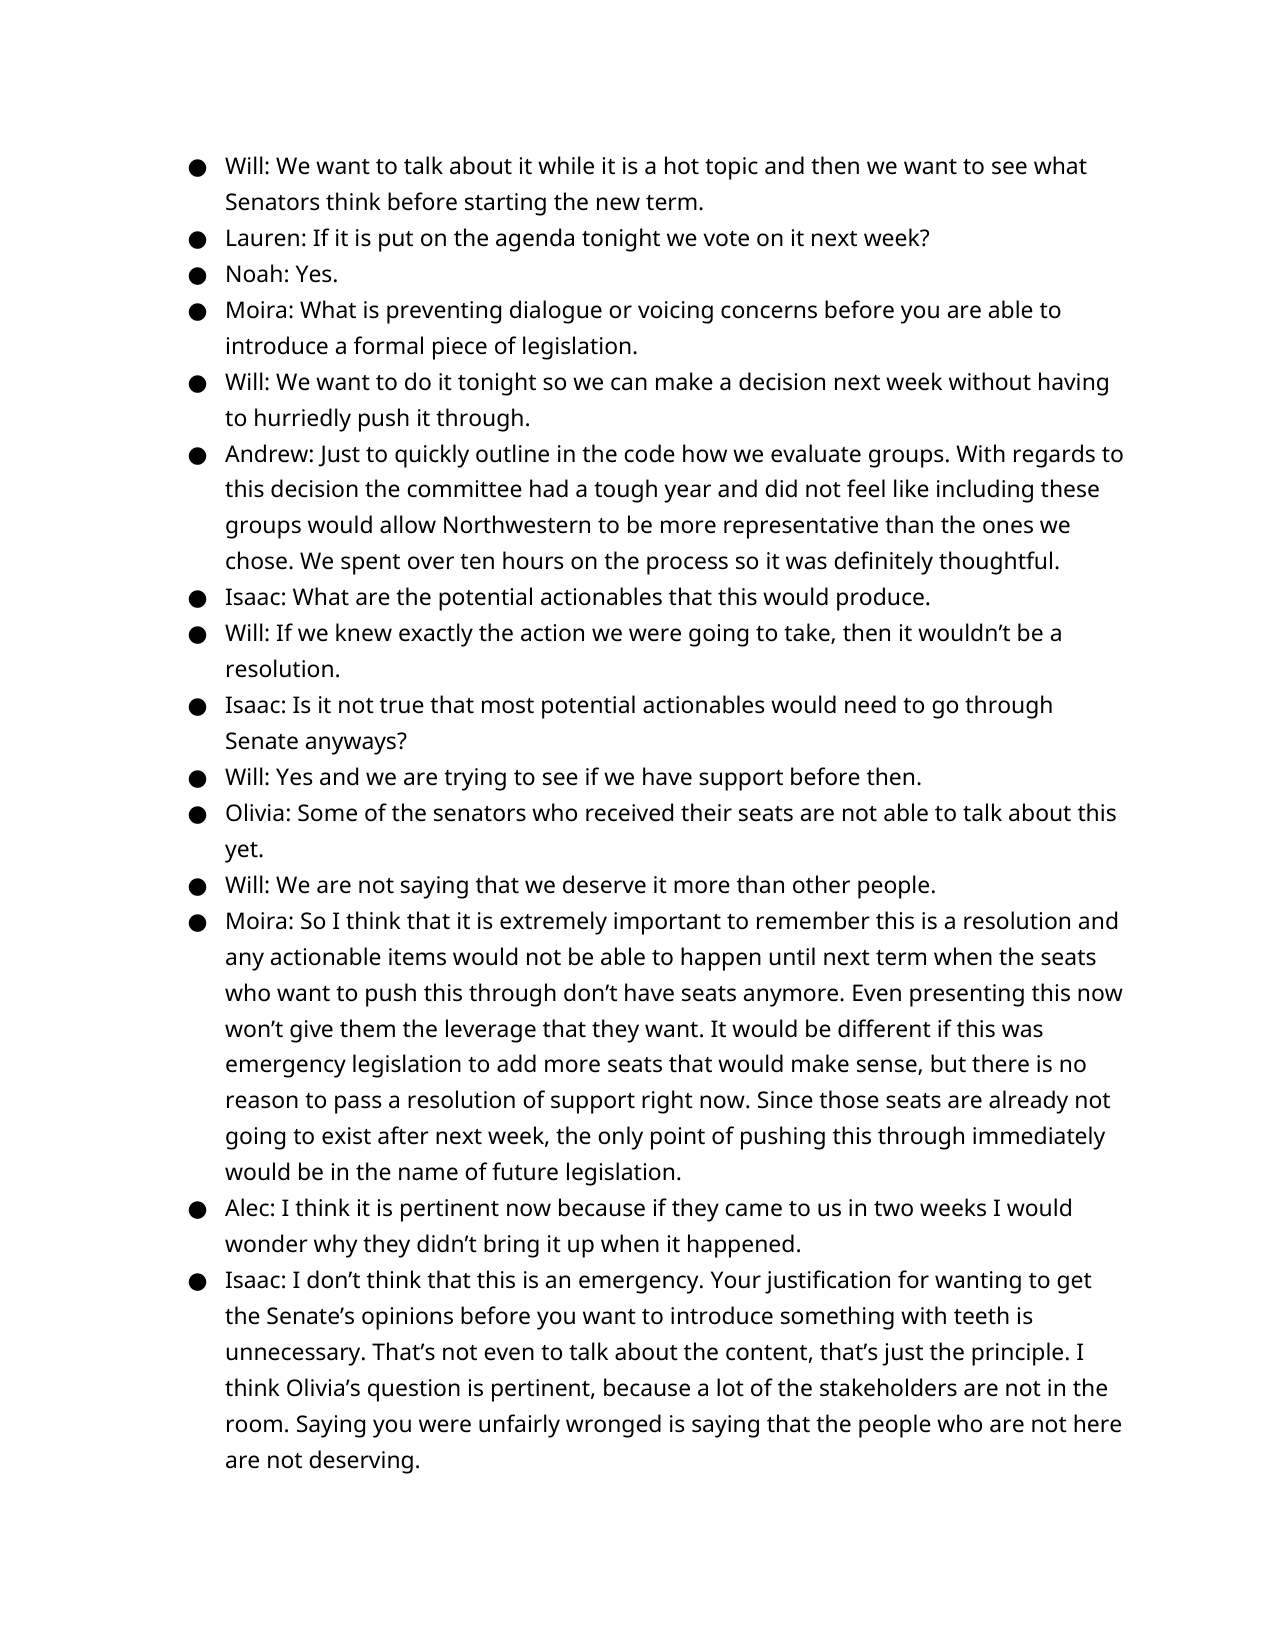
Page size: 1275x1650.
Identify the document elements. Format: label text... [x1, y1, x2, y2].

list Will: We are not saying that we deserve it more than other people. [187, 869, 1125, 900]
list Lauren: If it is put on the agenda tonight we vote on it next week? [187, 222, 1125, 253]
list Will: We want to talk about it while it is a hot topic and then we want to see what Senators think before starting the new term. [187, 150, 1125, 217]
list Moira: So I think that it is extremely important to remember this is a resolution and any actionable items would not be able to happen until next term when the seats who want to push this through don’t have seats anymore. Even presenting this now won’t give them the leverage that they want. It would be different if this was emergency legislation to add more seats that would make sense, but there is no reason to pass a resolution of support right now. Since those seats are already not going to exist after next week, the only point of pushing this through immediately would be in the name of future legislation. [187, 905, 1125, 1187]
list Isaac: I don’t think that this is an emergency. Your justification for wanting to get the Senate’s opinions before you want to introduce something with teeth is unnecessary. That’s not even to talk about the content, that’s just the principle. I think Olivia’s question is pertinent, because a lot of the stakeholders are not in the room. Saying you were unfairly wronged is saying that the people who are not here are not deserving. [187, 1264, 1125, 1475]
list Isaac: What are the potential actionables that this would produce. [187, 581, 1125, 612]
list Isaac: Is it not true that most potential actionables would need to go through Senate anyways? [187, 689, 1125, 756]
list Moira: What is preventing dialogue or voicing concerns before you are able to introduce a formal piece of legislation. [187, 294, 1125, 361]
list Will: Yes and we are trying to see if we have support before then. [187, 761, 1125, 792]
list Will: If we knew exactly the action we were going to take, then it wouldn’t be a resolution. [187, 617, 1125, 684]
list Alec: I think it is pertinent now because if they came to us in two weeks I would wonder why they didn’t bring it up when it happened. [187, 1192, 1125, 1259]
list Noah: Yes. [187, 258, 1125, 289]
list Olivia: Some of the senators who received their seats are not able to talk about this yet. [187, 797, 1125, 864]
list Will: We want to do it tonight so we can make a decision next week without having to hurriedly push it through. [187, 366, 1125, 433]
list Andrew: Just to quickly outline in the code how we evaluate groups. With regards to this decision the committee had a tough year and did not feel like including these groups would allow Northwestern to be more representative than the ones we chose. We spent over ten hours on the process so it was definitely thoughtful. [187, 437, 1125, 577]
